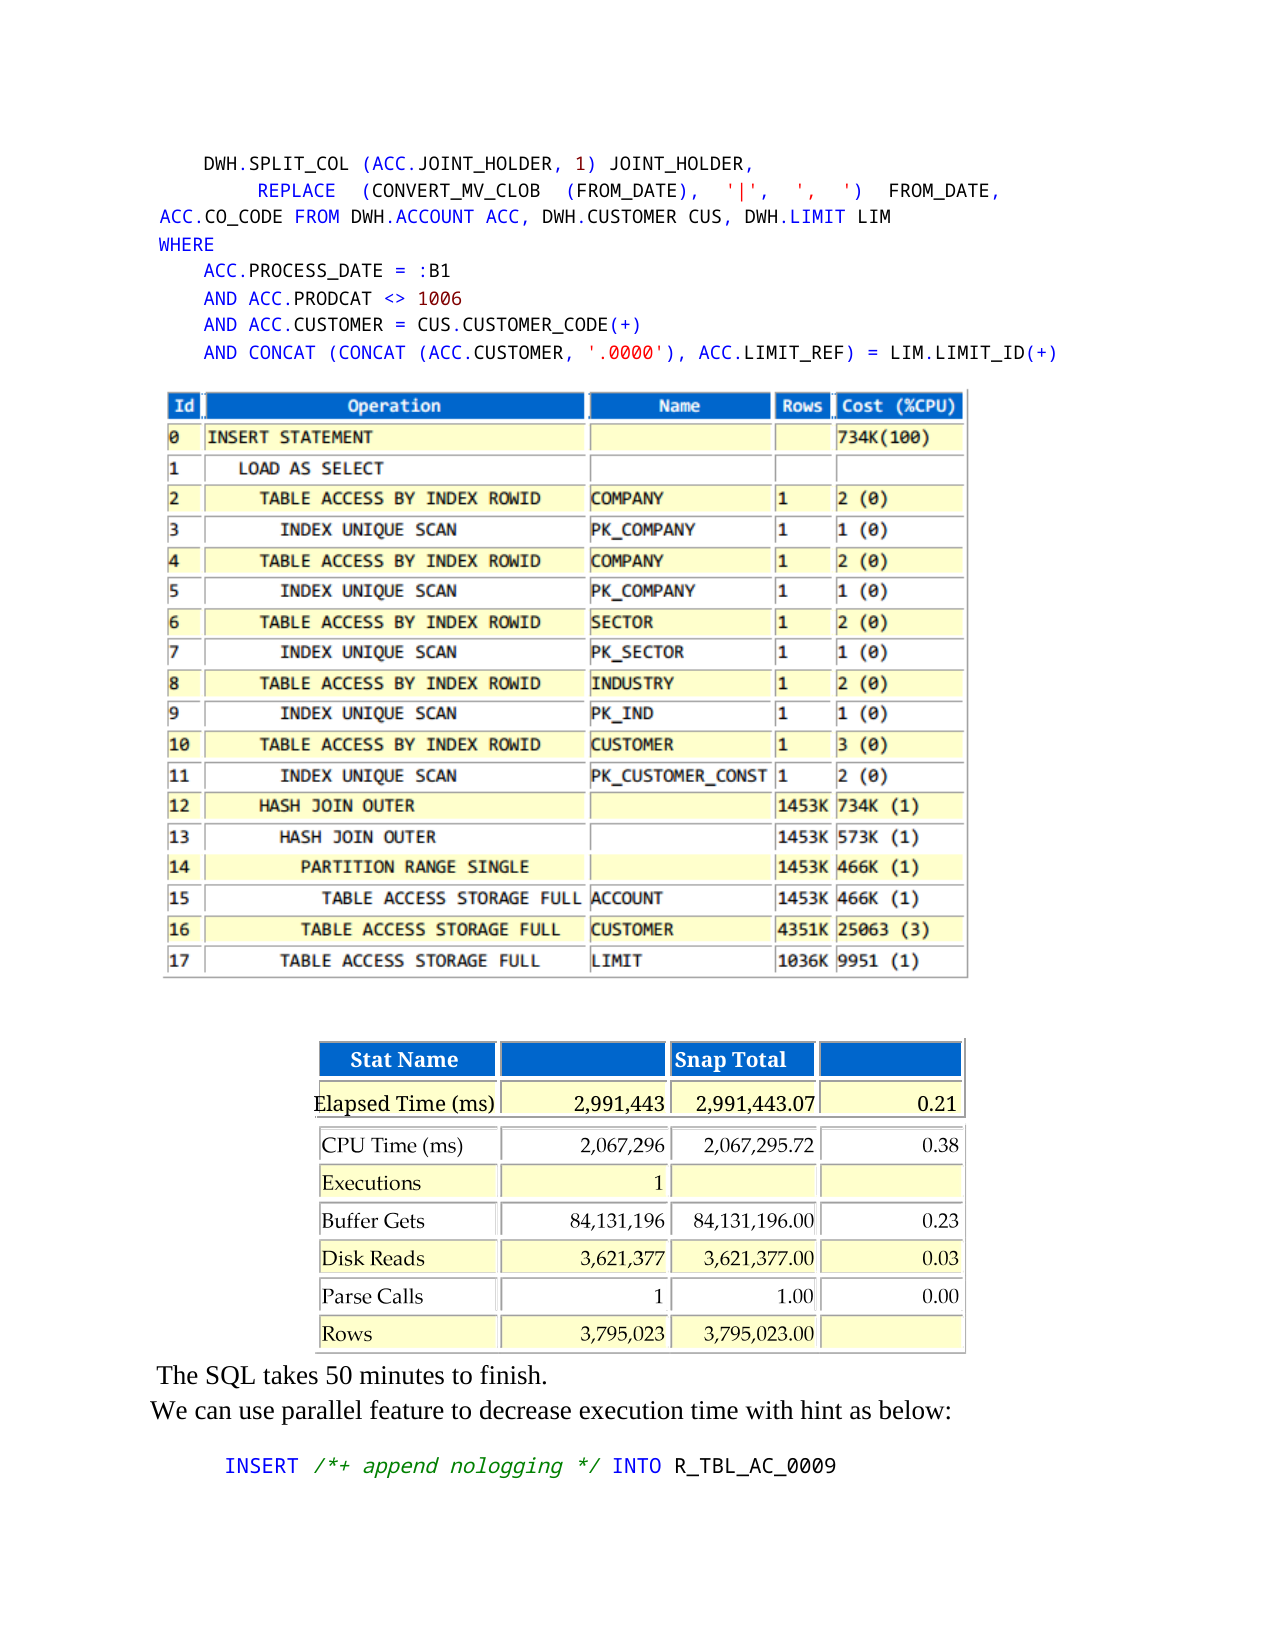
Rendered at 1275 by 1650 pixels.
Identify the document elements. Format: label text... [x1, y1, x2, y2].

text The SQL takes 50 minutes to finish. [150, 1359, 1125, 1390]
text Stat Name Snap Total [150, 1045, 1125, 1074]
text WHERE [158, 231, 1125, 257]
text AND ACC.CUSTOMER = CUS.CUSTOMER_CODE(+) [158, 312, 1124, 337]
picture [314, 1122, 967, 1354]
text DWH.SPLIT_COL (ACC.JOINT_HOLDER, 1) JOINT_HOLDER, [158, 150, 1124, 176]
text INSERT /*+ append nologging */ INTO R_TBL_AC_0009 [224, 1451, 1125, 1479]
text ACC.PROCESS_DATE = :B1 [158, 258, 1124, 283]
text AND ACC.PRODCAT <> 1006 [158, 285, 1125, 311]
text REPLACE (CONVERT_MV_CLOB (FROM_DATE), '|', ', ') FROM_DATE, ACC.CO_CODE FROM DWH.ACCOUNT ACC, DWH.CUSTOMER CUS, DWH.LIMIT LIM [158, 177, 1001, 229]
text AND CONCAT (CONCAT (ACC.CUSTOMER, '.0000'), ACC.LIMIT_REF) = LIM.LIMIT_ID(+) [158, 339, 1125, 365]
text We can use parallel feature to decrease execution time with hint as below: [150, 1394, 1125, 1426]
text Elapsed Time (ms) 2,991,443 2,991,443.07 0.21 [150, 1089, 1125, 1118]
picture [159, 385, 977, 984]
